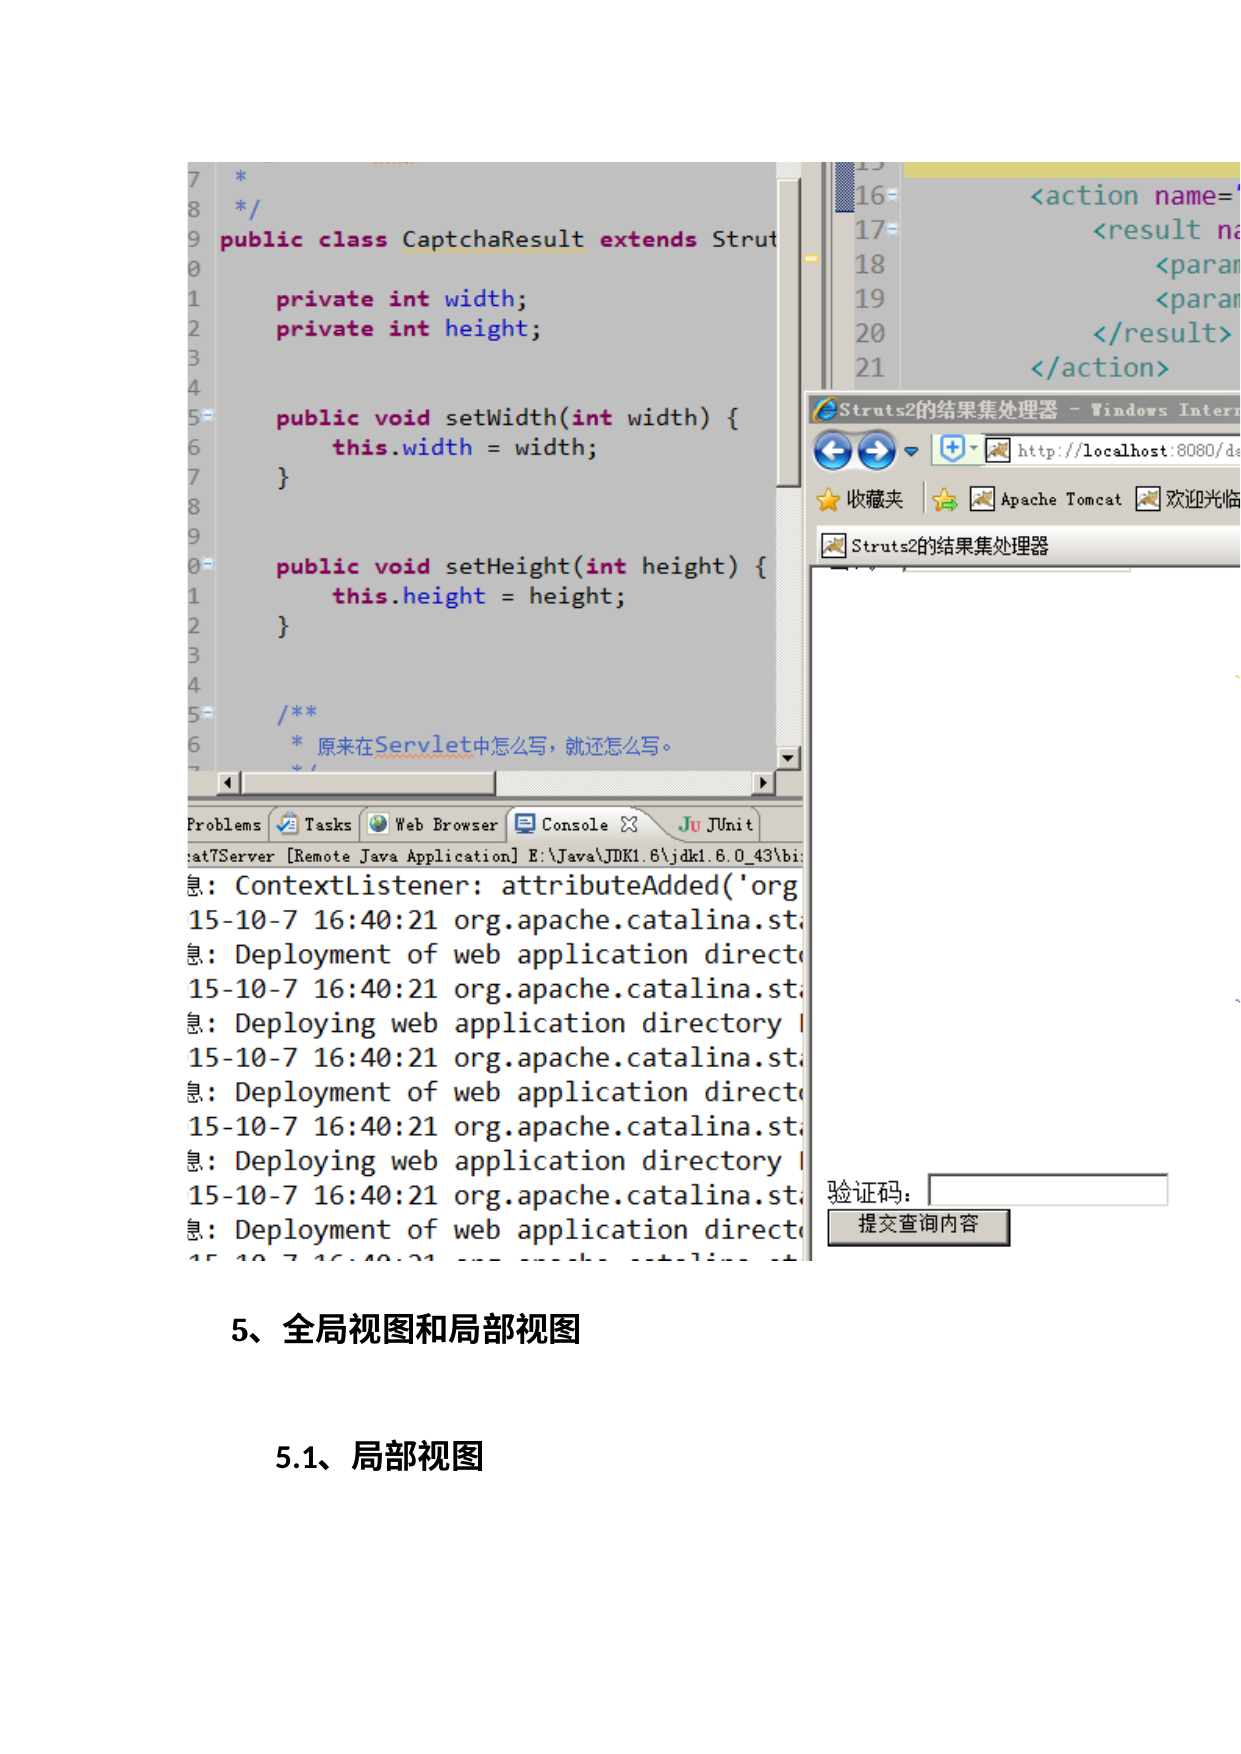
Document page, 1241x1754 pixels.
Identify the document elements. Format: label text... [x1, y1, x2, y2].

subtitle 5、全局视图和局部视图 [187, 1294, 1053, 1359]
picture [187, 162, 1241, 1261]
subtitle 5.1、局部视图 [187, 1421, 1053, 1486]
